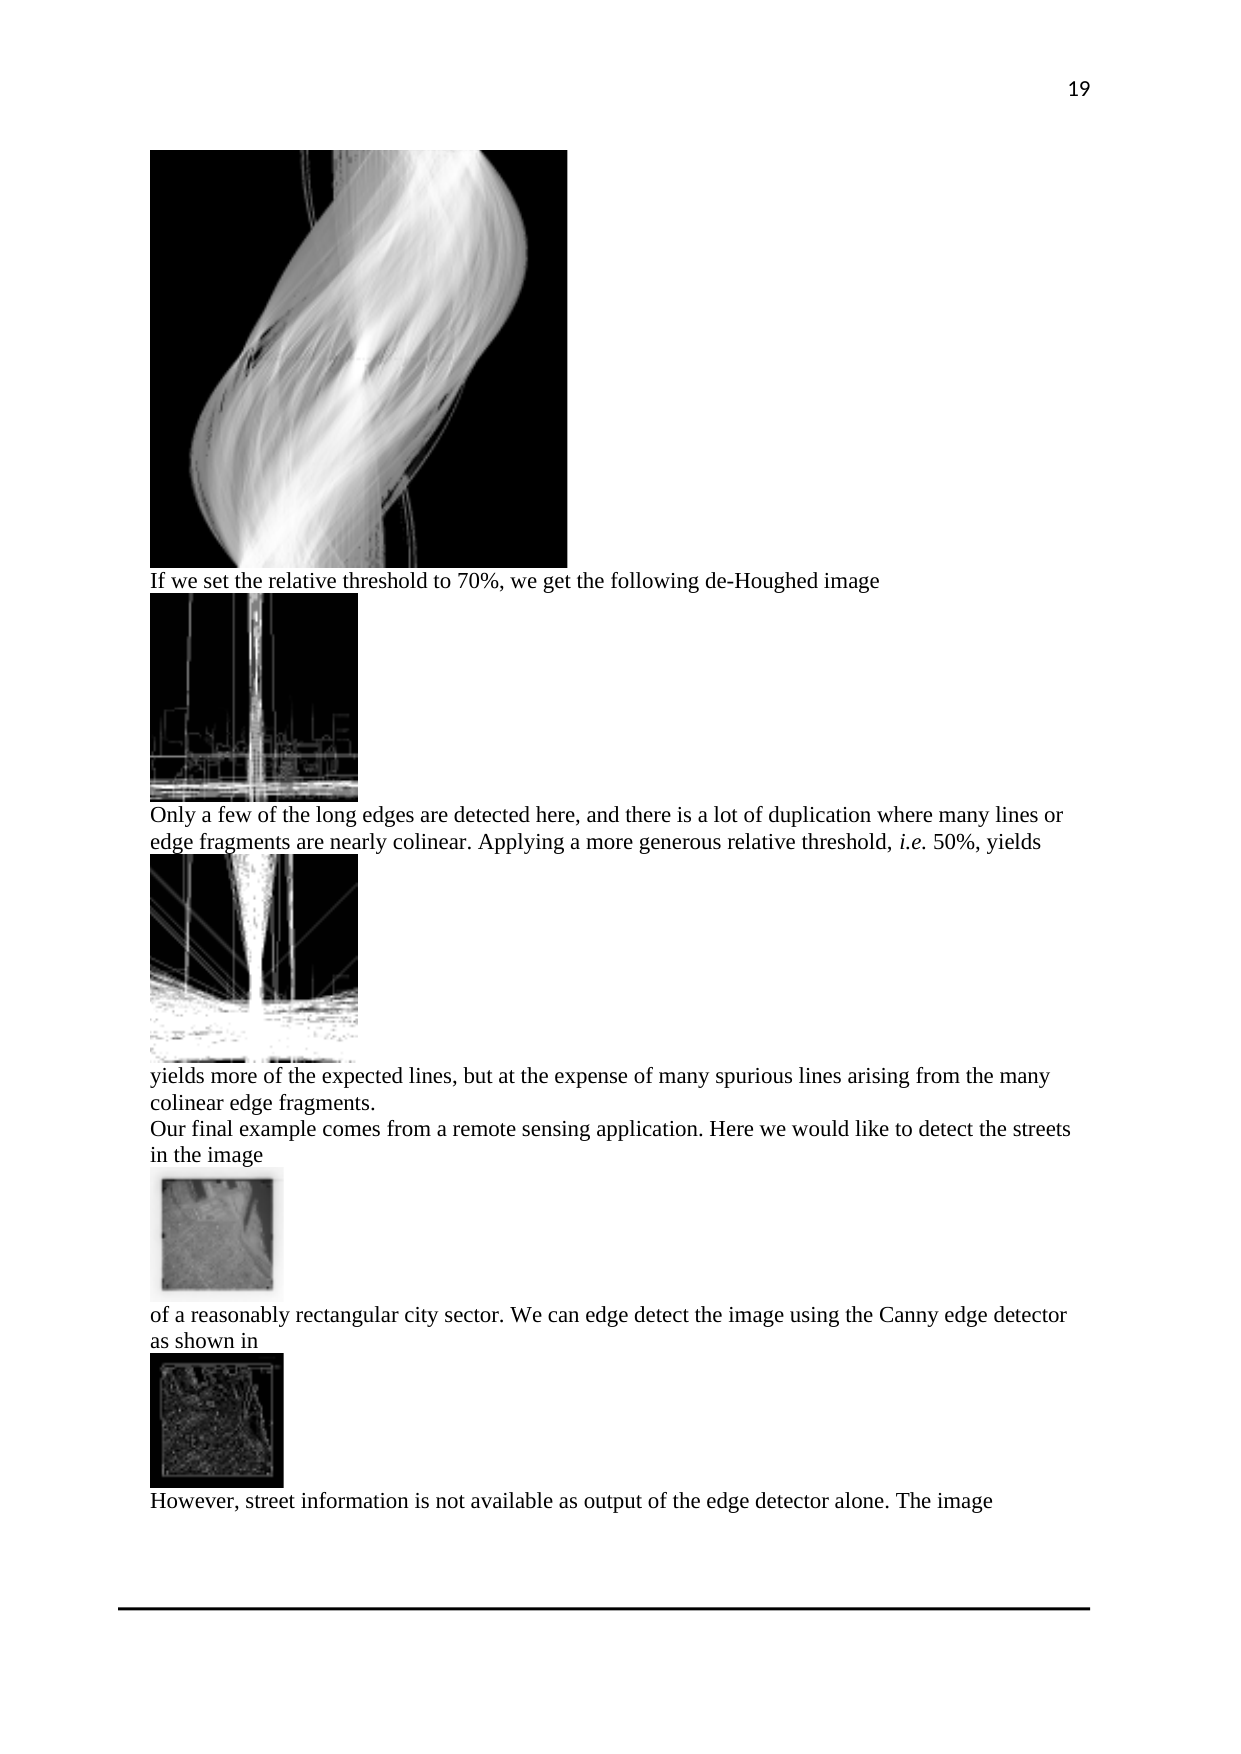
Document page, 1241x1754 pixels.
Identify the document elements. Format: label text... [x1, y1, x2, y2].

text Only a few of the long edges are detected here, and there is a lot of duplication where many lines or edge fragments are nearly colinear. Applying a more generous relative threshold, i.e. 50%, yields [150, 802, 1090, 854]
picture [150, 854, 358, 1063]
text However, street information is not available as output of the edge detector alone. The image [150, 1488, 1090, 1514]
picture [150, 1353, 284, 1488]
picture [150, 1167, 284, 1302]
picture [150, 593, 358, 802]
text Our final example comes from a remote sensing application. Here we would like to detect the streets in the image [150, 1115, 1090, 1168]
picture [150, 150, 568, 568]
text yields more of the expected lines, but at the expense of many spurious lines arising from the many colinear edge fragments. [150, 1062, 1090, 1115]
text If we set the relative threshold to 70%, we get the following de-Houghed image [150, 567, 1090, 594]
text of a reasonably rectangular city sector. We can edge detect the image using the Canny edge detector as shown in [150, 1301, 1090, 1354]
